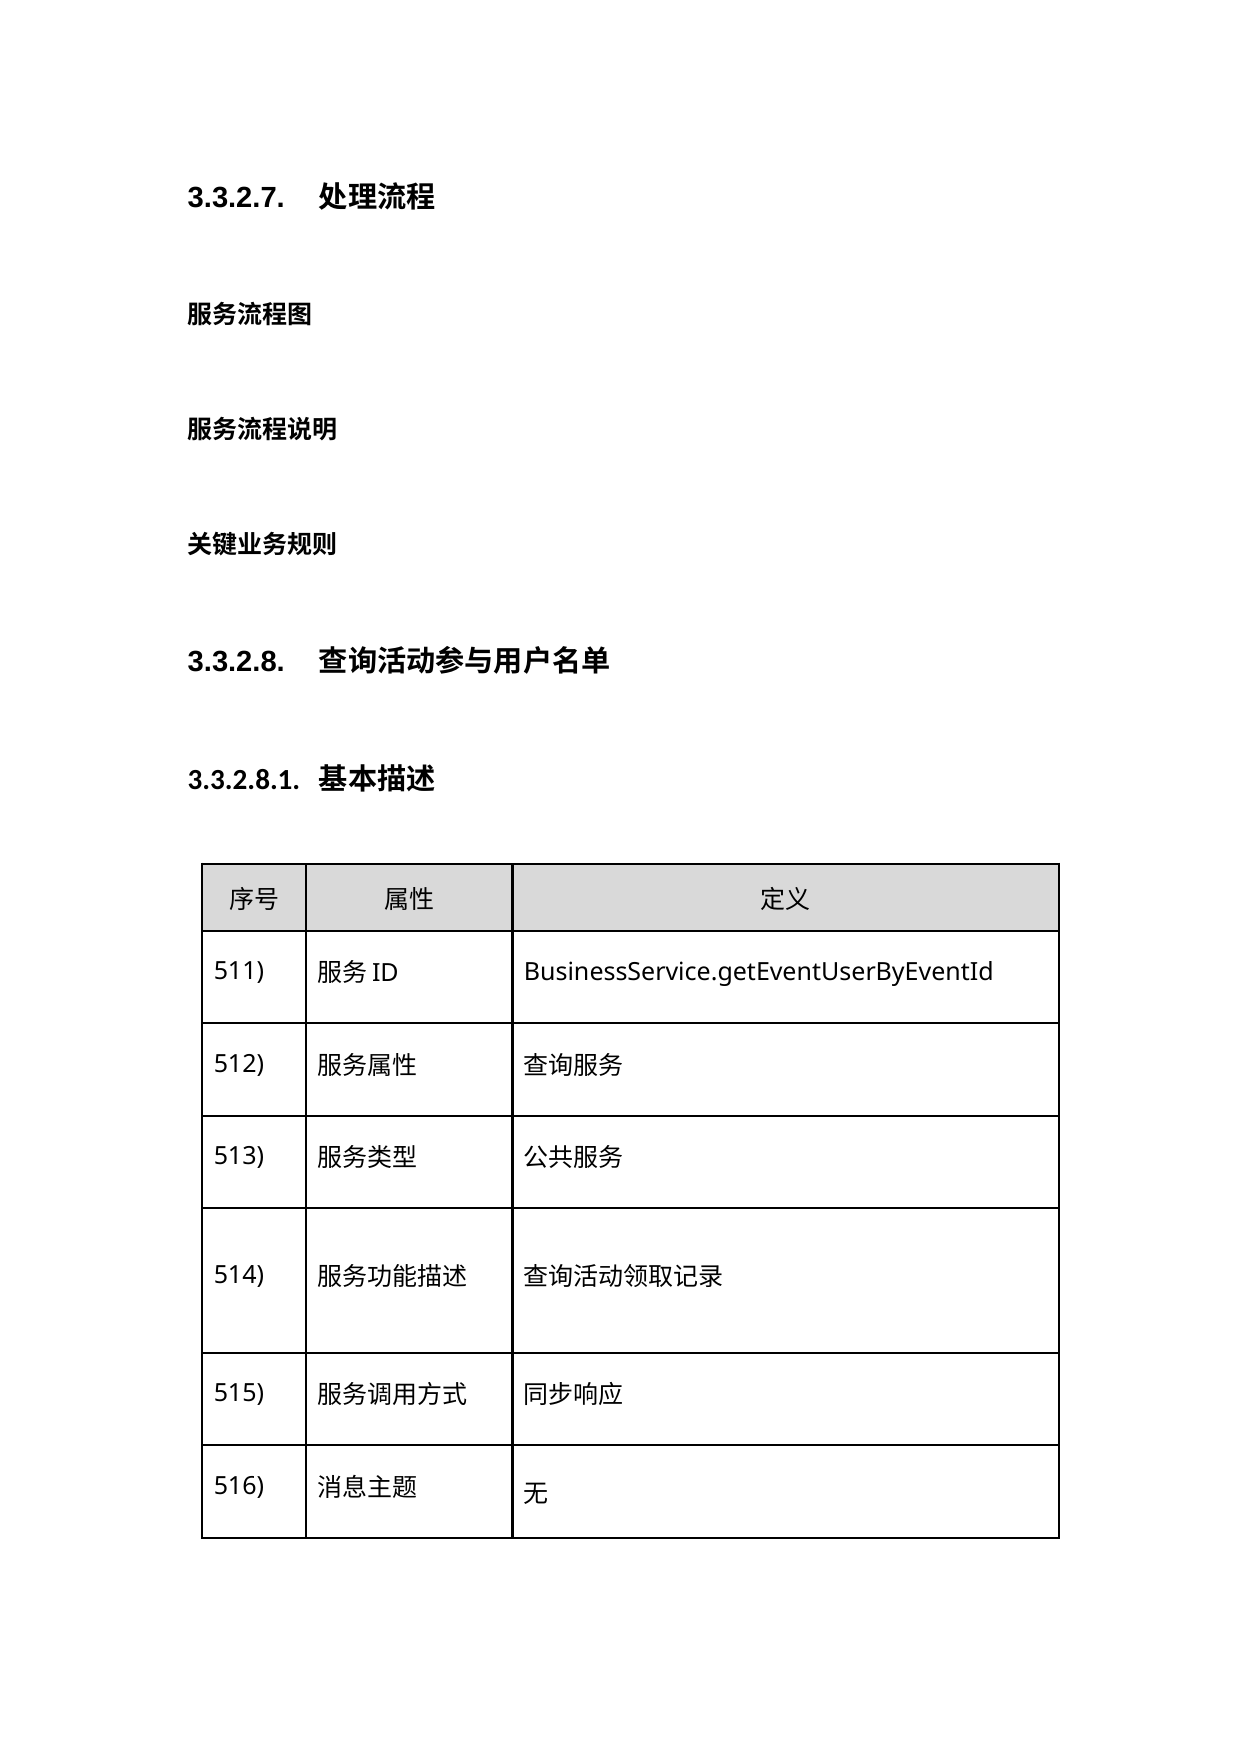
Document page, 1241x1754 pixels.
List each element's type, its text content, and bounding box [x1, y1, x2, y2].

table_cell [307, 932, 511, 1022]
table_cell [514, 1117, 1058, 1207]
subtitle 关键业务规则 [187, 511, 1053, 576]
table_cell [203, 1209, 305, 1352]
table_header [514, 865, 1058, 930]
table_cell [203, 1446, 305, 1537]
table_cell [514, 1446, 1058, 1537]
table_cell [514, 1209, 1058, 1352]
subtitle 查询活动参与用户名单 [187, 626, 1053, 691]
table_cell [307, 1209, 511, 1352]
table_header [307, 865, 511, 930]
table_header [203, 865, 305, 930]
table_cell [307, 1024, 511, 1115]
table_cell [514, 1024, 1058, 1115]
subtitle 基本描述 [187, 744, 1053, 809]
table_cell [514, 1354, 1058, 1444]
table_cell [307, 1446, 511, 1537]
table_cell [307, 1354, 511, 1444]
subtitle 服务流程说明 [187, 396, 1053, 461]
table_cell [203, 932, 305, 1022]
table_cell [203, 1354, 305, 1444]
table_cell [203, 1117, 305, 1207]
subtitle 处理流程 [187, 162, 1053, 227]
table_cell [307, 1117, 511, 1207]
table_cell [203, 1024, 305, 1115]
subtitle 服务流程图 [187, 280, 1053, 345]
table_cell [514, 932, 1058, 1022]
